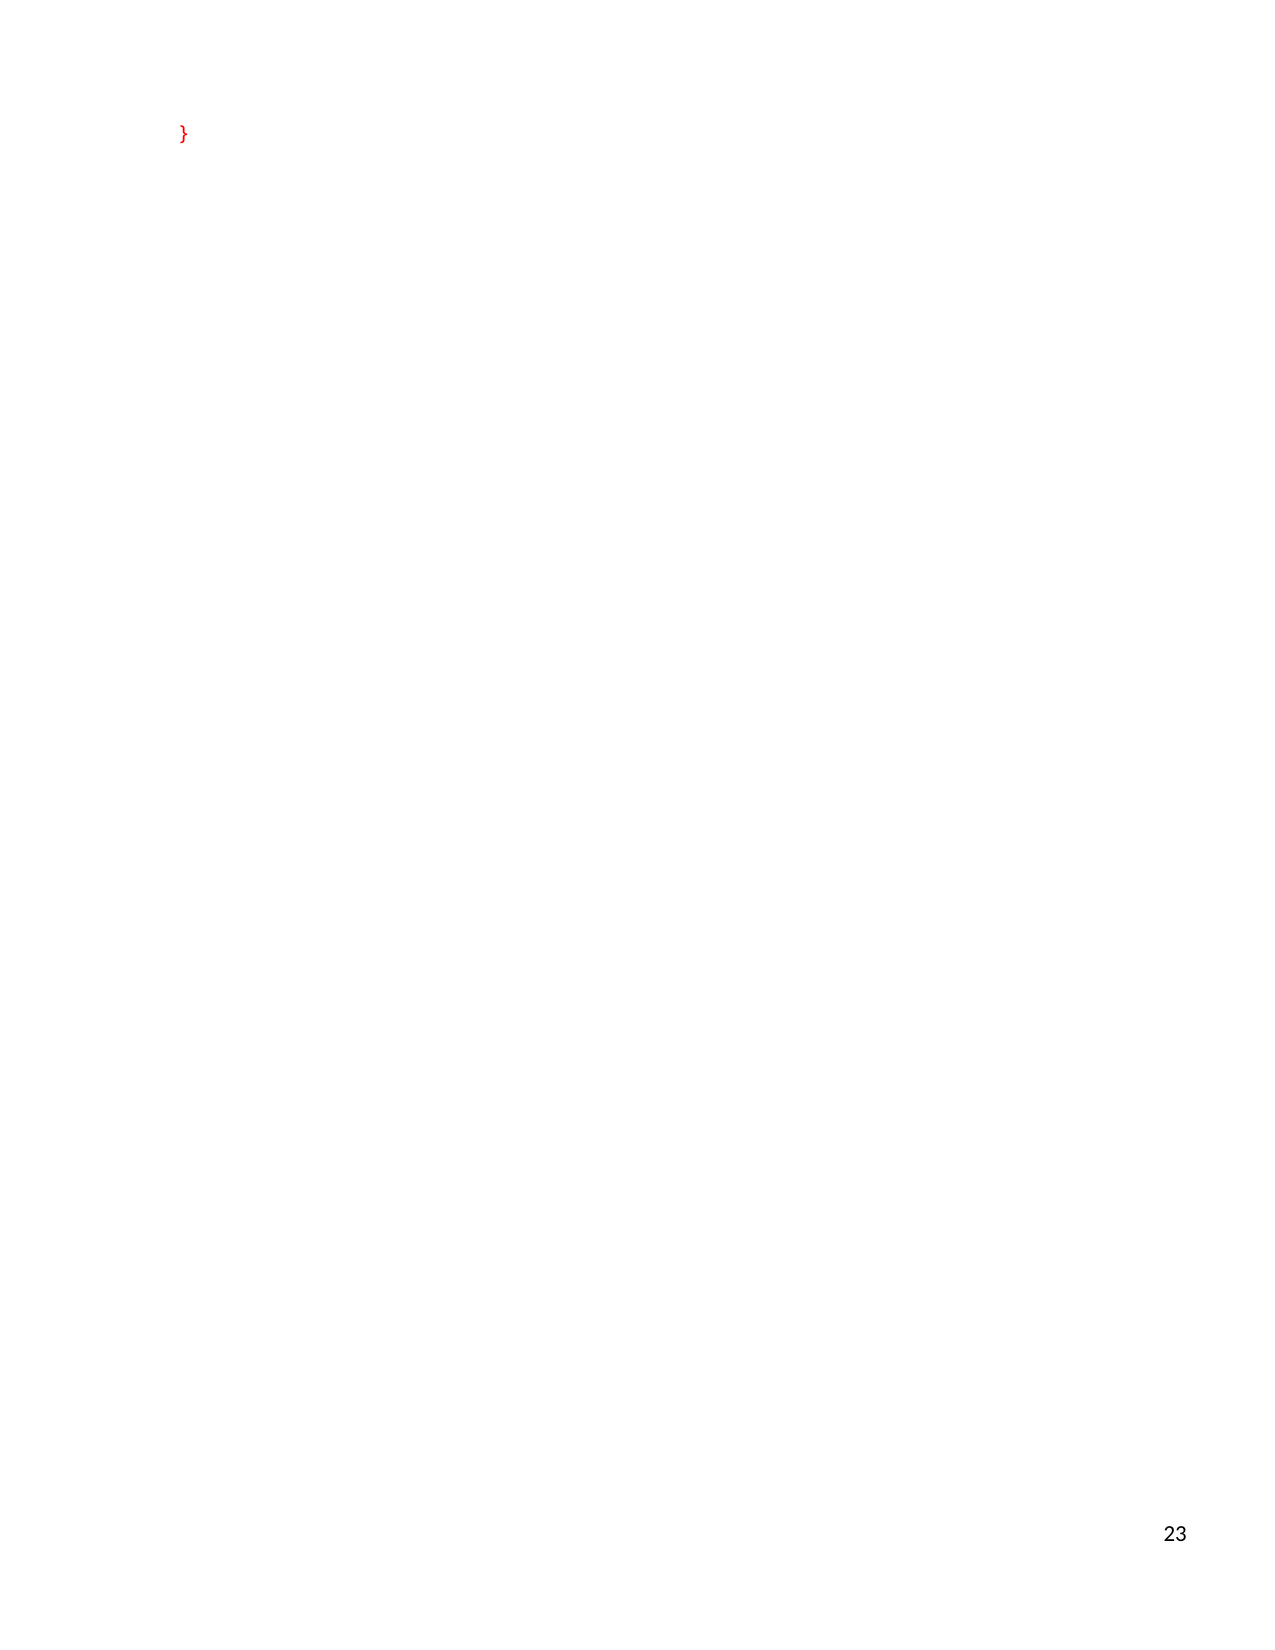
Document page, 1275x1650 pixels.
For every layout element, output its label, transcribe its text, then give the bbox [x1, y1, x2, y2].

text } [177, 118, 1186, 147]
